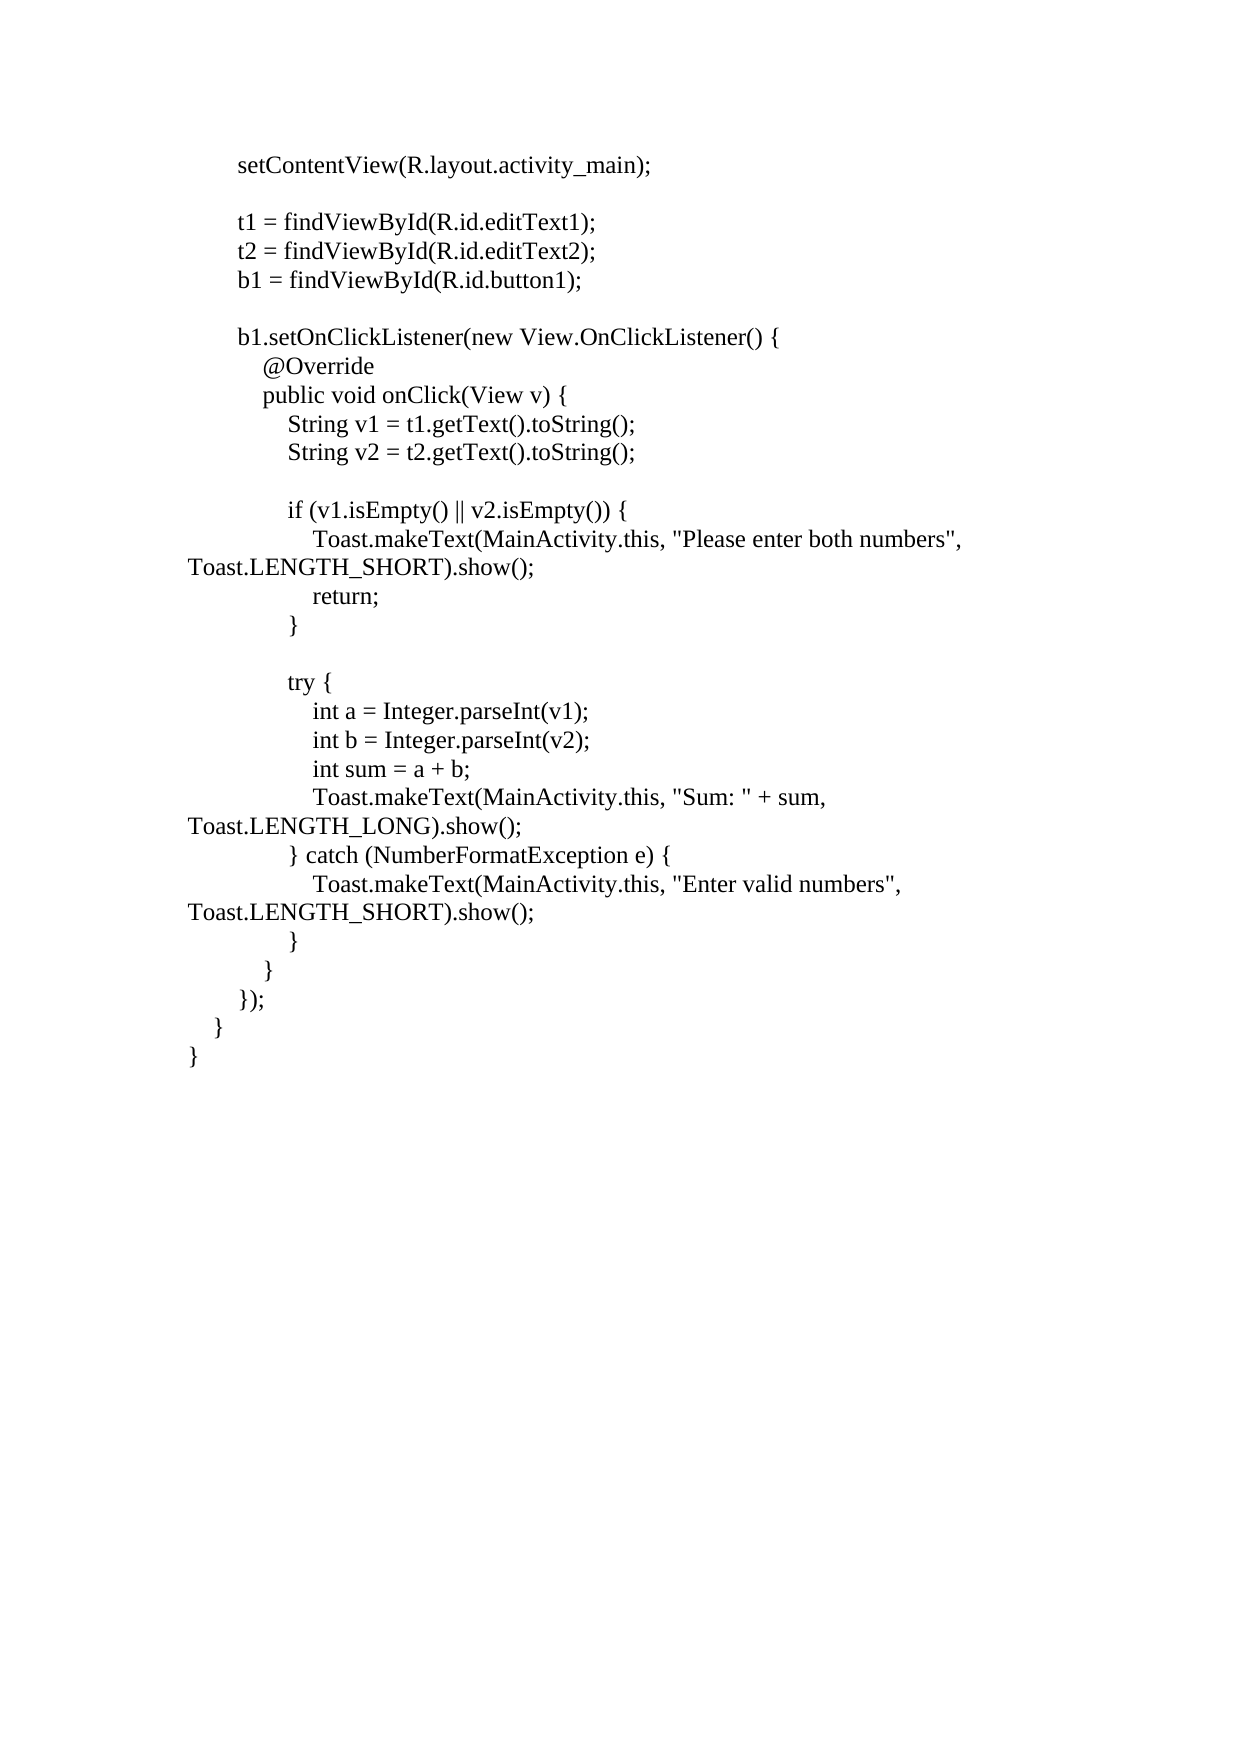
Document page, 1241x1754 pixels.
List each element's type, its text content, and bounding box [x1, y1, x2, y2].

text Toast.makeText(MainActivity.this, "Please enter both numbers", Toast.LENGTH_SHORT).show(); [187, 524, 1053, 581]
text } [187, 1041, 1053, 1070]
text setContentView(R.layout.activity_main); [187, 150, 1053, 179]
text }); [187, 984, 1053, 1012]
text int sum = a + b; [187, 754, 1053, 782]
text try { [187, 667, 1053, 696]
text int b = Integer.parseInt(v2); [187, 725, 1053, 754]
text } [187, 926, 1053, 955]
text b1 = findViewById(R.id.button1); [187, 265, 1053, 294]
text Toast.makeText(MainActivity.this, "Enter valid numbers", Toast.LENGTH_SHORT).show(); [187, 869, 1053, 926]
text if (v1.isEmpty() || v2.isEmpty()) { [187, 495, 1053, 524]
text public void onClick(View v) { [187, 380, 1053, 409]
text int a = Integer.parseInt(v1); [187, 696, 1053, 725]
text Toast.makeText(MainActivity.this, "Sum: " + sum, Toast.LENGTH_LONG).show(); [187, 782, 1053, 840]
text b1.setOnClickListener(new View.OnClickListener() { [187, 322, 1053, 351]
text t2 = findViewById(R.id.editText2); [187, 236, 1053, 265]
text return; [187, 581, 1053, 610]
text @Override [187, 351, 1053, 380]
text } [187, 1012, 1053, 1041]
text t1 = findViewById(R.id.editText1); [187, 207, 1053, 236]
text } [187, 610, 1053, 639]
text String v1 = t1.getText().toString(); [187, 409, 1053, 437]
text } [187, 955, 1053, 984]
text String v2 = t2.getText().toString(); [187, 437, 1053, 466]
text } catch (NumberFormatException e) { [187, 840, 1053, 869]
